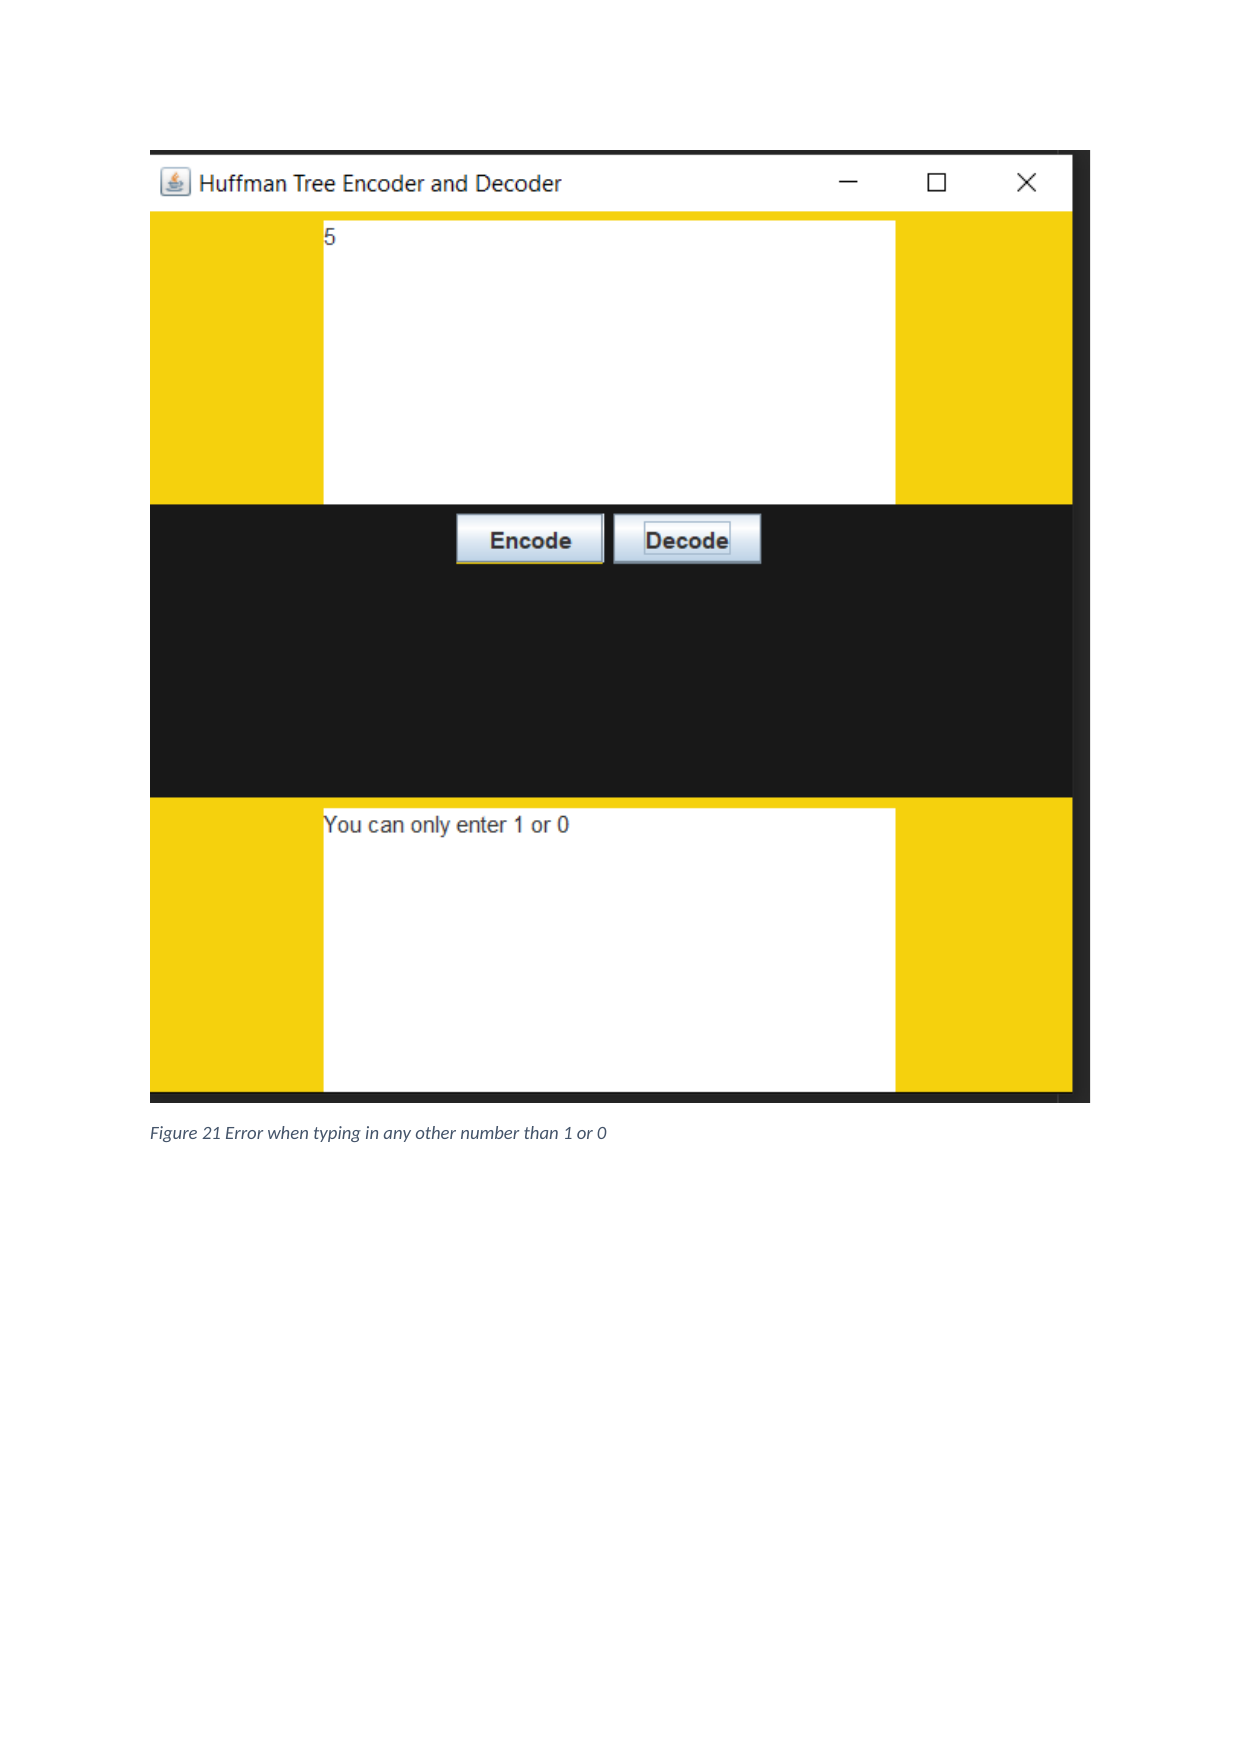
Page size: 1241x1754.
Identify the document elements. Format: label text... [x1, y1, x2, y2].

text Figure 21 Error when typing in any other number than 1 or 0 [150, 1121, 1090, 1144]
picture [150, 150, 1091, 1103]
